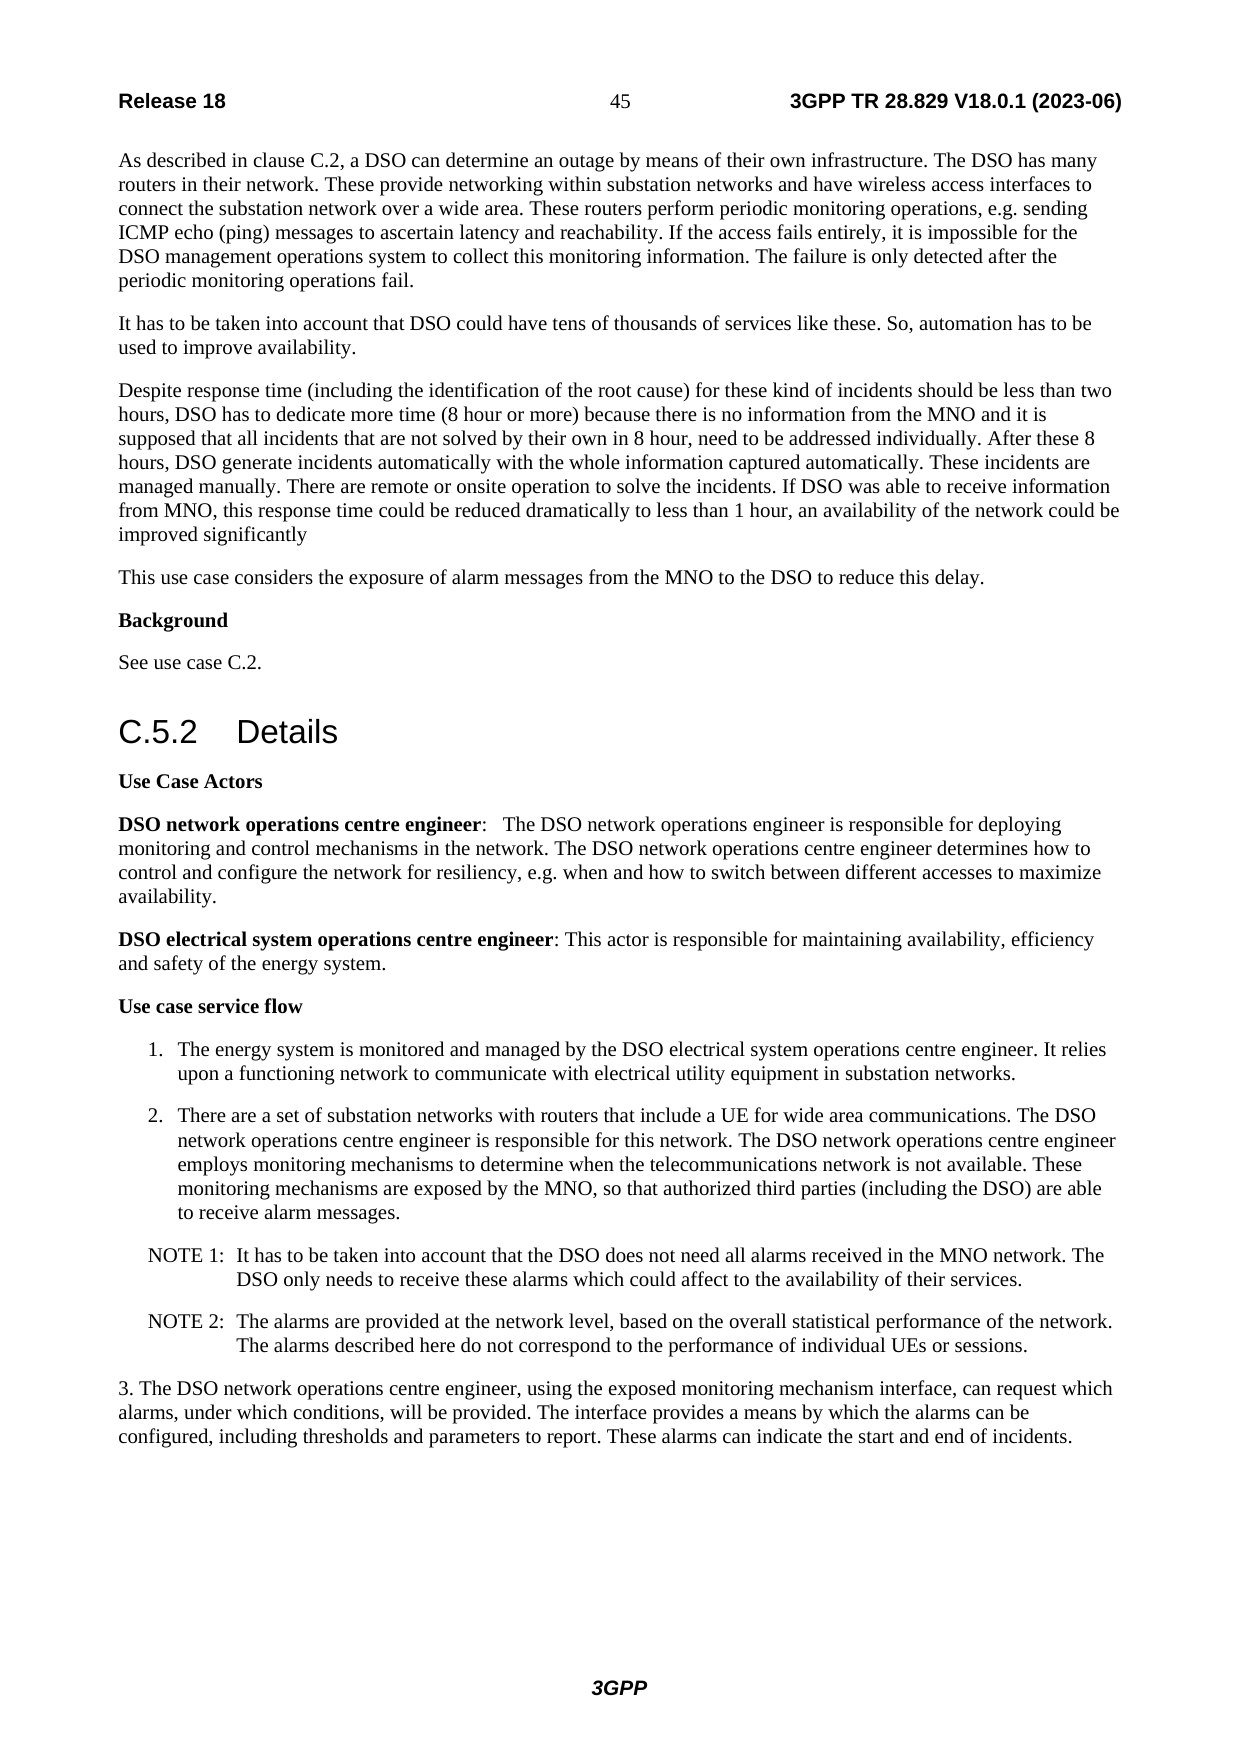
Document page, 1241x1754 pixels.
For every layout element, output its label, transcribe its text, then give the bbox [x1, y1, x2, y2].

text DSO network operations centre engineer: The DSO network operations engineer is responsible for deploying monitoring and control mechanisms in the network. The DSO network operations centre engineer determines how to control and configure the network for resiliency, e.g. when and how to switch between different accesses to maximize availability. [118, 812, 1122, 908]
text Use Case Actors [118, 769, 1122, 793]
text Background [118, 607, 1122, 632]
text 3. The DSO network operations centre engineer, using the exposed monitoring mechanism interface, can request which alarms, under which conditions, will be provided. The interface provides a means by which the alarms can be configured, including thresholds and parameters to report. These alarms can indicate the start and end of incidents. [118, 1376, 1122, 1448]
text This use case considers the exposure of alarm messages from the MNO to the DSO to reduce this delay. [118, 565, 1122, 589]
text Despite response time (including the identification of the root cause) for these kind of incidents should be less than two hours, DSO has to dedicate more time (8 hour or more) because there is no information from the MNO and it is supposed that all incidents that are not solved by their own in 8 hour, need to be addressed individually. After these 8 hours, DSO generate incidents automatically with the whole information captured automatically. These incidents are managed manually. There are remote or onsite operation to solve the incidents. If DSO was able to receive information from MNO, this response time could be reduced dramatically to less than 1 hour, an availability of the network could be improved significantly [118, 377, 1122, 546]
text Use case service flow [118, 994, 1122, 1018]
text See use case C.2. [118, 650, 1122, 674]
subtitle C.5.2 Details [118, 712, 1122, 750]
text NOTE 2: The alarms are provided at the network level, based on the overall statistical performance of the network. The alarms described here do not correspond to the performance of individual UEs or sessions. [148, 1309, 1122, 1357]
text As described in clause C.2, a DSO can determine an outage by means of their own infrastructure. The DSO has many routers in their network. These provide networking within substation networks and have wireless access interfaces to connect the substation network over a wide area. These routers perform periodic monitoring operations, e.g. sending ICMP echo (ping) messages to ascertain latency and reachability. If the access fails entirely, it is impossible for the DSO management operations system to collect this monitoring information. The failure is only detected after the periodic monitoring operations fail. [118, 147, 1122, 292]
text NOTE 1: It has to be taken into account that the DSO does not need all alarms received in the MNO network. The DSO only needs to receive these alarms which could affect to the availability of their services. [148, 1242, 1122, 1291]
text 2. There are a set of substation networks with routers that include a UE for wide area communications. The DSO network operations centre engineer is responsible for this network. The DSO network operations centre engineer employs monitoring mechanisms to determine when the telecommunications network is not available. These monitoring mechanisms are exposed by the MNO, so that authorized third parties (including the DSO) are able to receive alarm messages. [148, 1103, 1122, 1224]
text DSO electrical system operations centre engineer: This actor is responsible for maintaining availability, efficiency and safety of the energy system. [118, 927, 1122, 975]
text 1. The energy system is monitored and managed by the DSO electrical system operations centre engineer. It relies upon a functioning network to communicate with electrical utility equipment in substation networks. [148, 1037, 1122, 1085]
text It has to be taken into account that DSO could have tens of thousands of services like these. So, automation has to be used to improve availability. [118, 311, 1122, 359]
